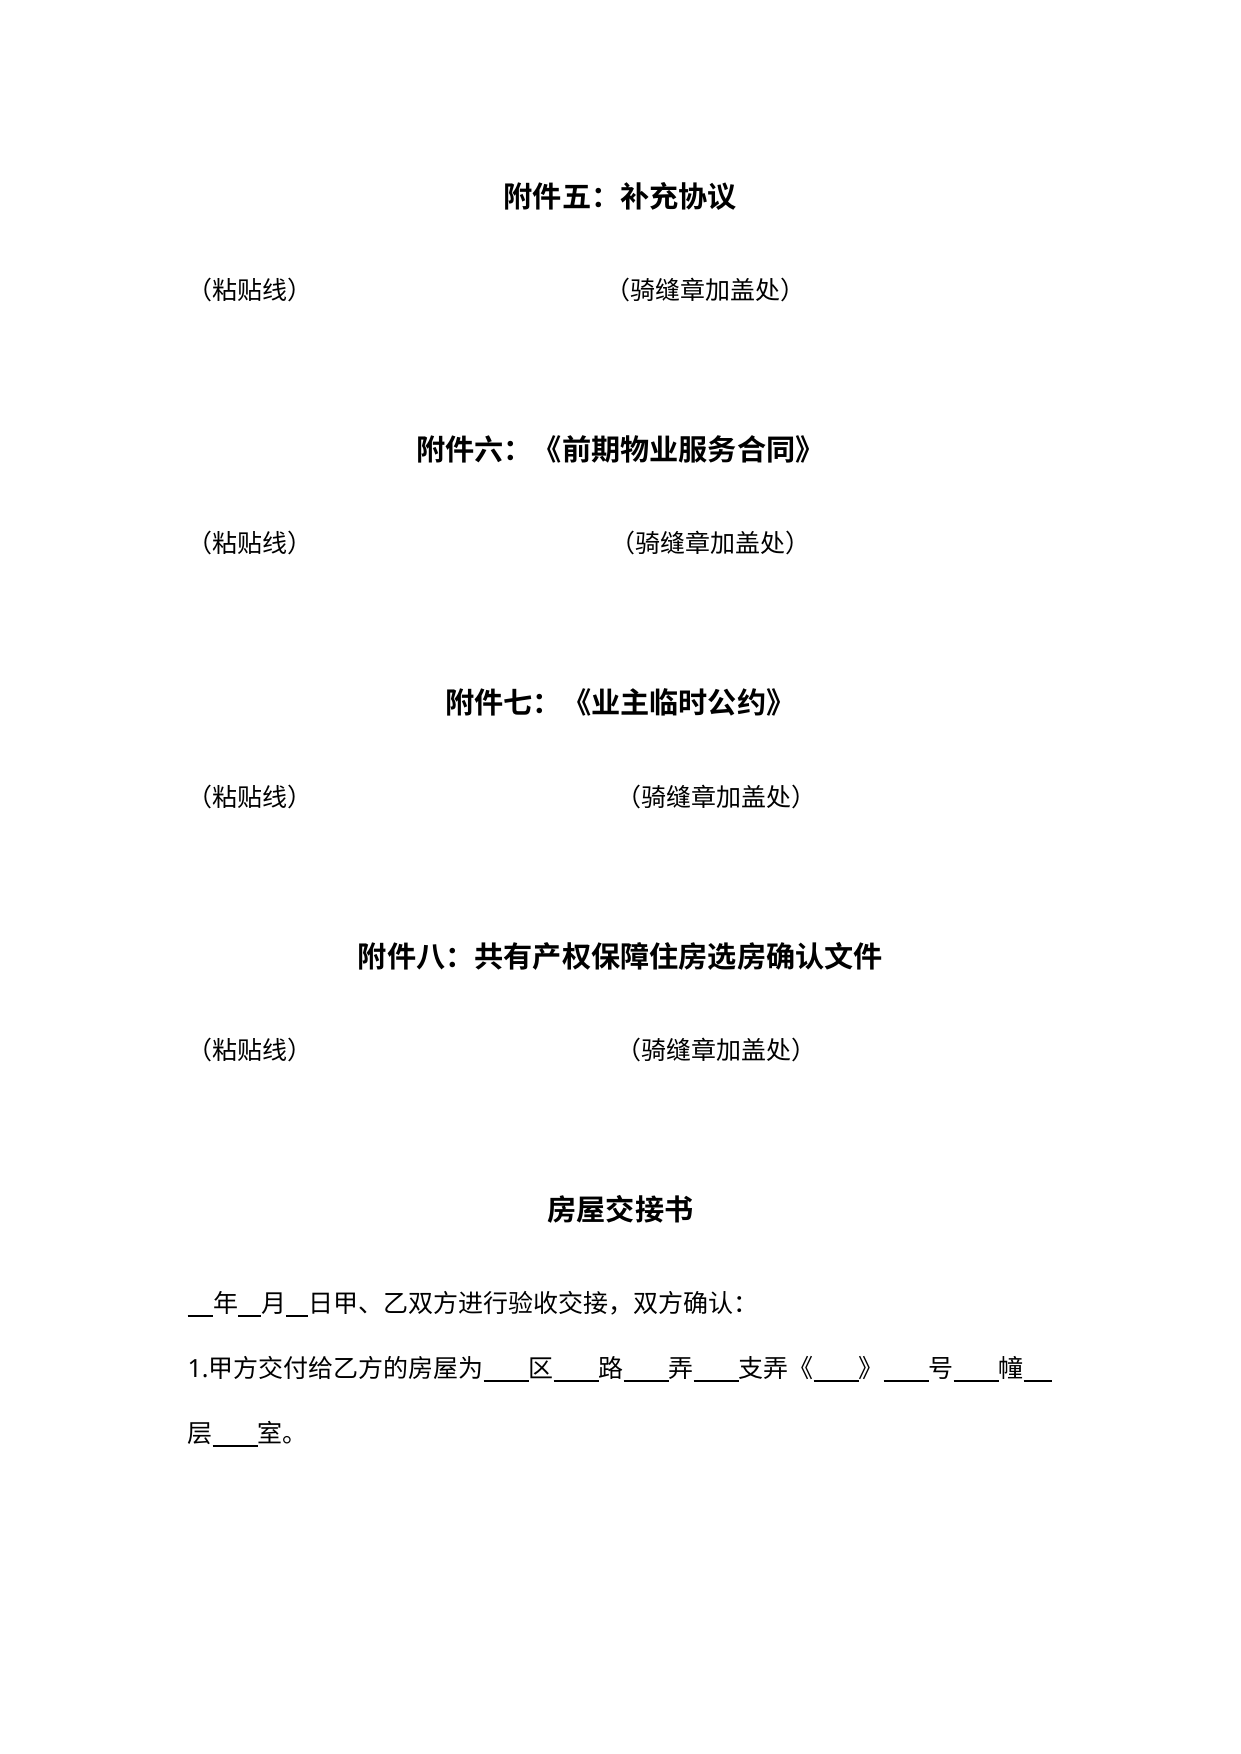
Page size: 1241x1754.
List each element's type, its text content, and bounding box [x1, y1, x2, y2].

text （粘贴线） （骑缝章加盖处） [187, 256, 1053, 321]
text （粘贴线） （骑缝章加盖处） [187, 1016, 1053, 1081]
text （粘贴线） （骑缝章加盖处） [187, 763, 1053, 828]
text 年 月 日甲、乙双方进行验收交接，双方确认： [187, 1269, 1053, 1334]
text （粘贴线） （骑缝章加盖处） [187, 509, 1053, 574]
text 1.甲方交付给乙方的房屋为 区 路 弄 支弄《 》 号 幢 层 室。 [187, 1334, 1053, 1464]
subtitle 房屋交接书 [187, 1175, 1053, 1240]
subtitle 附件七：《业主临时公约》 [187, 669, 1053, 734]
subtitle 附件五：补充协议 [187, 162, 1053, 227]
subtitle 附件六：《前期物业服务合同》 [187, 415, 1053, 480]
subtitle 附件八：共有产权保障住房选房确认文件 [187, 922, 1053, 987]
